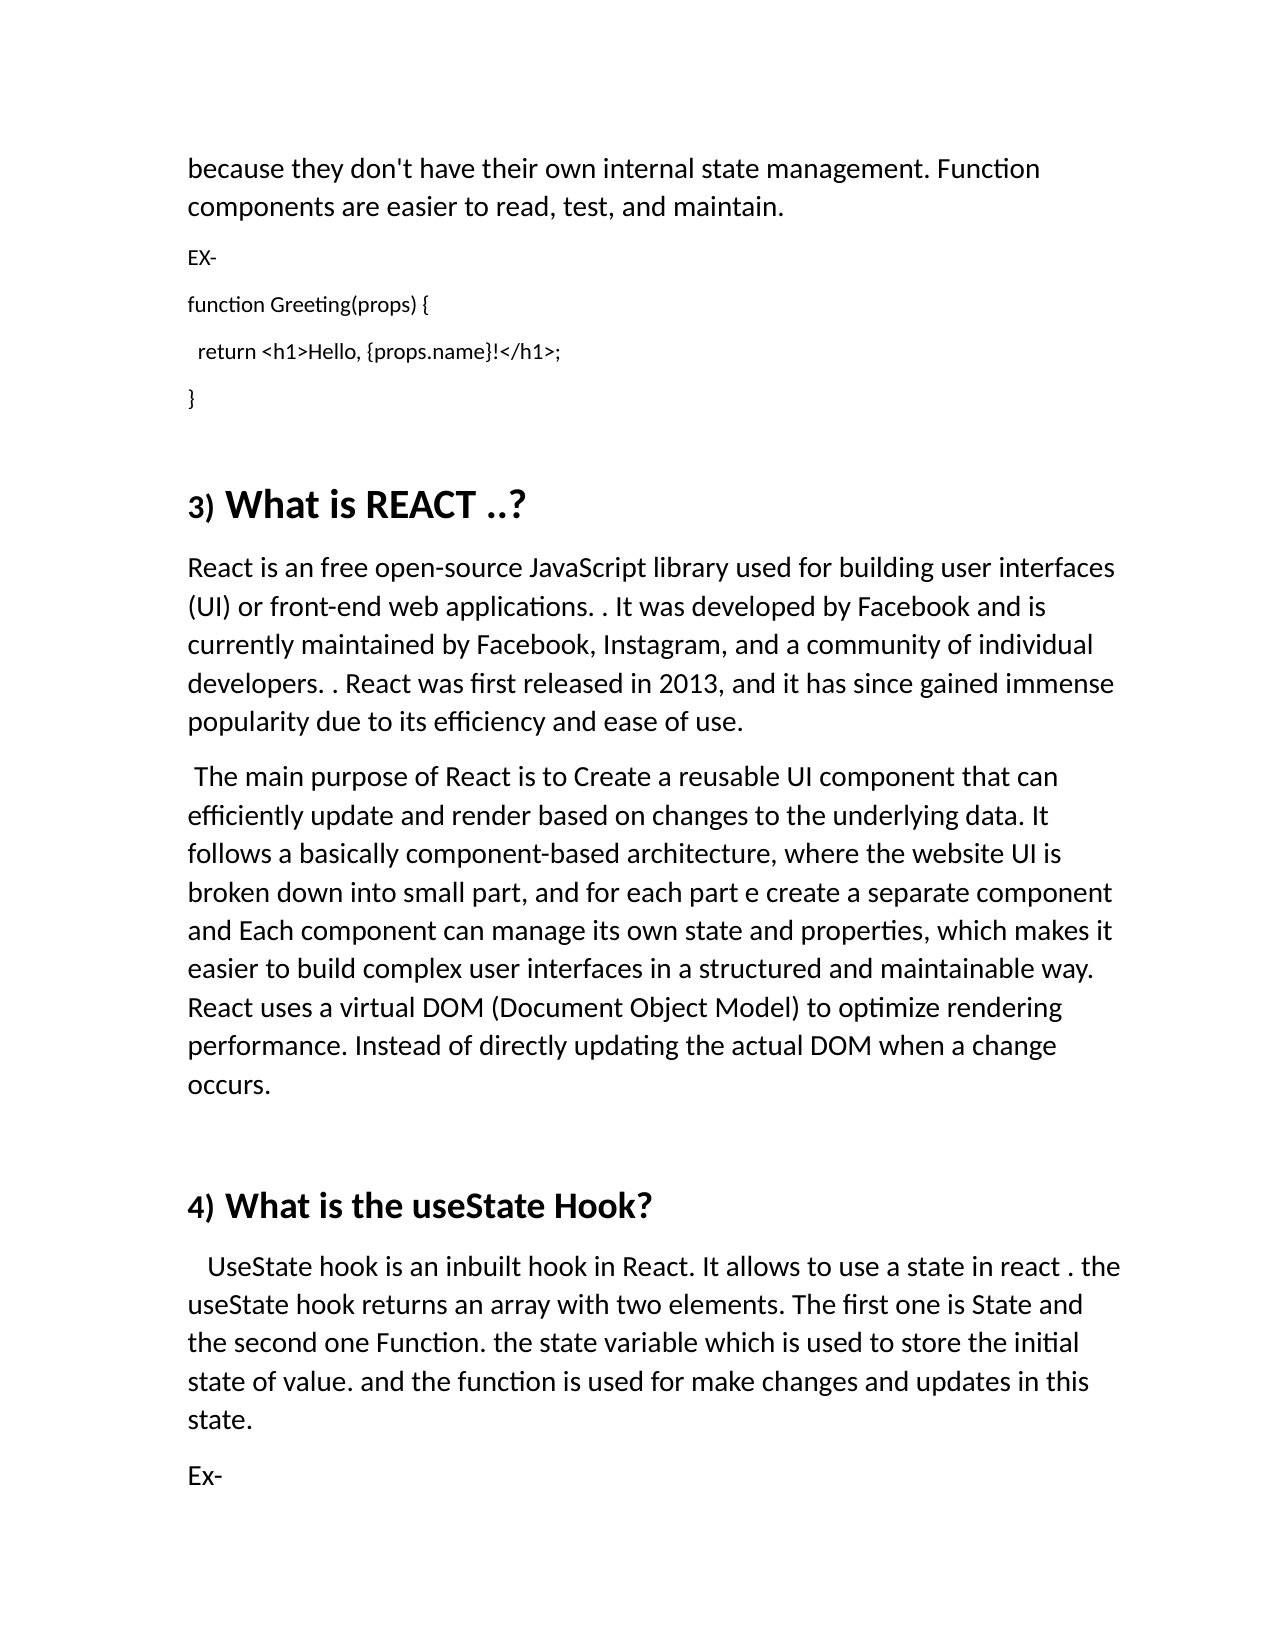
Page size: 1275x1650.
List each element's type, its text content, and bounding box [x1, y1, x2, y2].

text React is an free open-source JavaScript library used for building user interfaces (UI) or front-end web applications. . It was developed by Facebook and is currently maintained by Facebook, Instagram, and a community of individual developers. . React was first released in 2013, and it has since gained immense popularity due to its efficiency and ease of use. [187, 549, 1125, 739]
text The main purpose of React is to Create a reusable UI component that can efficiently update and render based on changes to the underlying data. It follows a basically component-based architecture, where the website UI is broken down into small part, and for each part e create a separate component and Each component can manage its own state and properties, which makes it easier to build complex user interfaces in a structured and maintainable way. React uses a virtual DOM (Document Object Model) to optimize rendering performance. Instead of directly updating the actual DOM when a change occurs. [187, 758, 1125, 1101]
text Ex- [187, 1457, 1125, 1492]
text } [187, 384, 1125, 412]
text return <h1>Hello, {props.name}!</h1>; [187, 337, 1125, 365]
text function Greeting(props) { [187, 290, 1125, 318]
text UseState hook is an inbuilt hook in React. It allows to use a state in react . the useState hook returns an array with two elements. The first one is State and the second one Function. the state variable which is used to store the initial state of value. and the function is used for make changes and updates in this state. [187, 1248, 1125, 1437]
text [187, 150, 1125, 224]
list What is REACT ..? [187, 478, 1125, 529]
list What is the useState Hook? [187, 1182, 1125, 1227]
text EX- [187, 243, 1125, 272]
